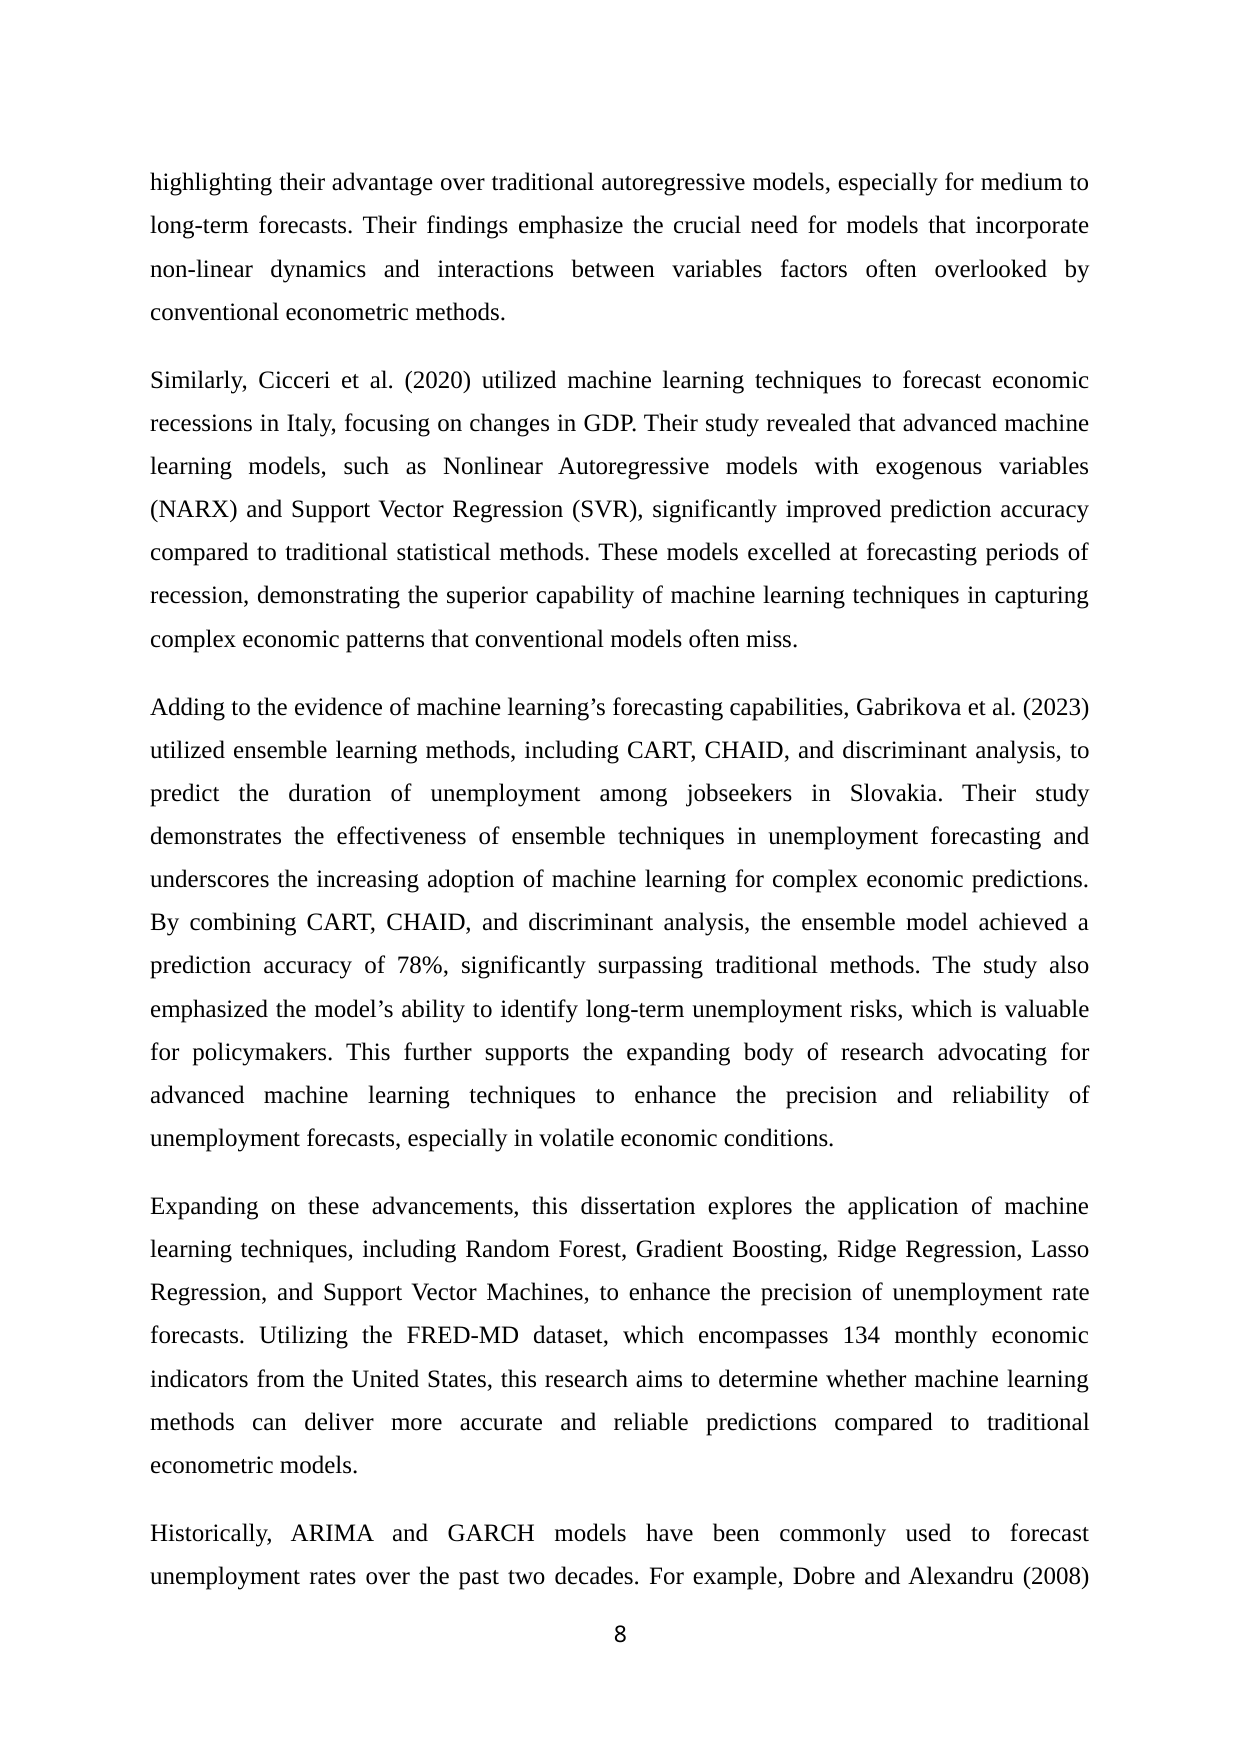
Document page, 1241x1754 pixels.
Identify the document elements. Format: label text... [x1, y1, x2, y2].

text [150, 1518, 1090, 1590]
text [150, 167, 1090, 326]
text Similarly, Cicceri et al. (2020) utilized machine learning techniques to forecast economic recessions in Italy, focusing on changes in GDP. Their study revealed that advanced machine learning models, such as Nonlinear Autoregressive models with exogenous variables (NARX) and Support Vector Regression (SVR), significantly improved prediction accuracy compared to traditional statistical methods. These models excelled at forecasting periods of recession, demonstrating the superior capability of machine learning techniques in capturing complex economic patterns that conventional models often miss. [150, 365, 1090, 652]
text Expanding on these advancements, this dissertation explores the application of machine learning techniques, including Random Forest, Gradient Boosting, Ridge Regression, Lasso Regression, and Support Vector Machines, to enhance the precision of unemployment rate forecasts. Utilizing the FRED-MD dataset, which encompasses 134 monthly economic indicators from the United States, this research aims to determine whether machine learning methods can deliver more accurate and reliable predictions compared to traditional econometric models. [150, 1191, 1090, 1479]
text Adding to the evidence of machine learning’s forecasting capabilities, Gabrikova et al. (2023) utilized ensemble learning methods, including CART, CHAID, and discriminant analysis, to predict the duration of unemployment among jobseekers in Slovakia. Their study demonstrates the effectiveness of ensemble techniques in unemployment forecasting and underscores the increasing adoption of machine learning for complex economic predictions. By combining CART, CHAID, and discriminant analysis, the ensemble model achieved a prediction accuracy of 78%, significantly surpassing traditional methods. The study also emphasized the model’s ability to identify long-term unemployment risks, which is valuable for policymakers. This further supports the expanding body of research advocating for advanced machine learning techniques to enhance the precision and reliability of unemployment forecasts, especially in volatile economic conditions. [150, 692, 1090, 1152]
